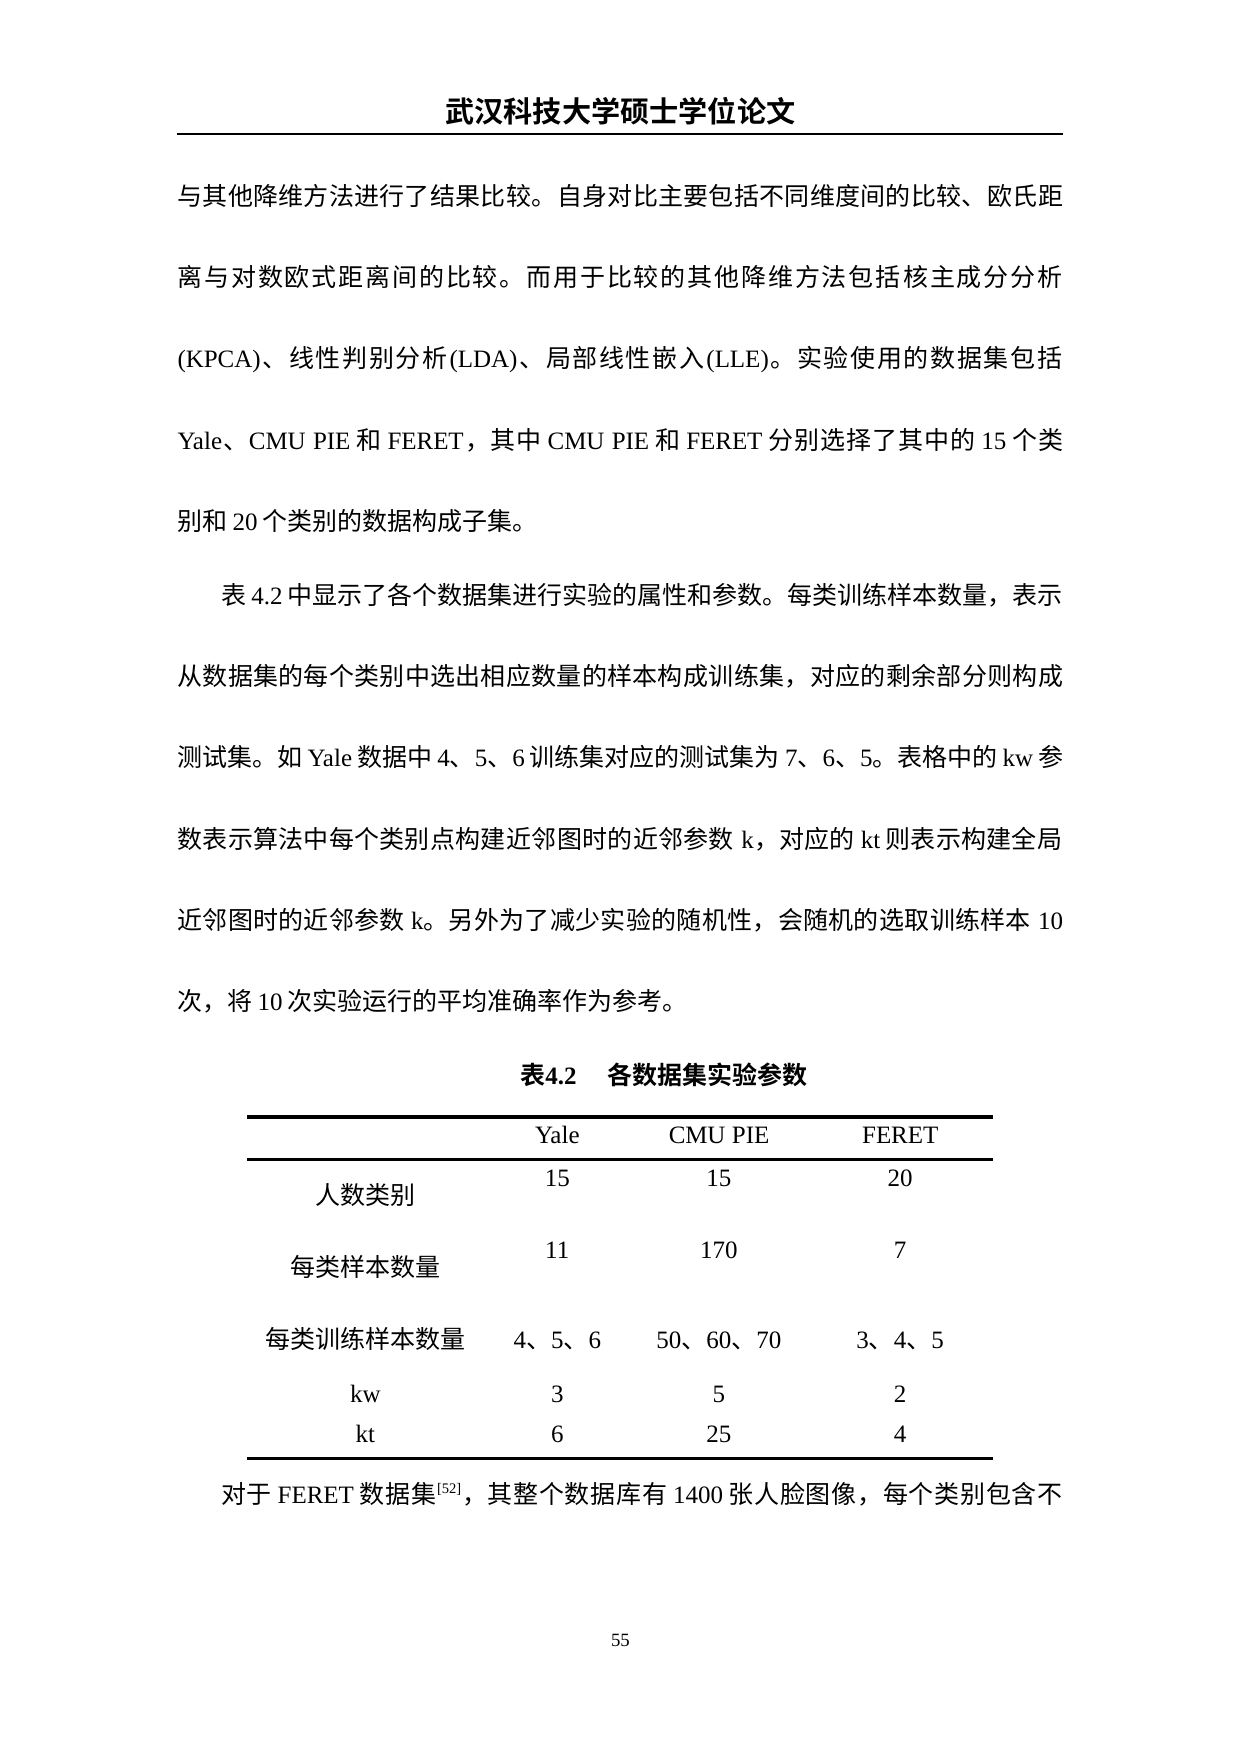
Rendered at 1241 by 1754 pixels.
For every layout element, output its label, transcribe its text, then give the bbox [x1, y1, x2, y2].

table_cell 11 [483, 1233, 631, 1305]
table_cell 15 [631, 1161, 807, 1233]
table_cell 25 [631, 1417, 807, 1457]
table_cell 20 [807, 1161, 993, 1233]
text 表4.2中显示了各个数据集进行实验的属性和参数。每类训练样本数量，表示从数据集的每个类别中选出相应数量的样本构成训练集，对应的剩余部分则构成测试集。如Yale数据中4、5、6训练集对应的测试集为7、6、5。表格中的kw参数表示算法中每个类别点构建近邻图时的近邻参数k，对应的kt则表示构建全局近邻图时的近邻参数k。另外为了减少实验的随机性，会随机的选取训练样本10次，将10次实验运行的平均准确率作为参考。 [177, 561, 1063, 1032]
text 对于FERET数据集[52]，其整个数据库有1400张人脸图像，每个类别包含不同角度、不同光照、不同表情等条件下的7张图片。FERET子集中一个人的一些面部图像如图4.3所示。 [177, 1460, 1063, 1525]
table_cell kt [247, 1417, 483, 1457]
table_header FERET [807, 1119, 993, 1158]
table_cell 每类训练样本数量 [247, 1305, 483, 1377]
table_cell 2 [807, 1378, 993, 1417]
table_cell 7 [807, 1233, 993, 1305]
list 各数据集实验参数 [265, 1041, 1063, 1106]
table_header Yale [483, 1119, 631, 1158]
table_cell kw [247, 1378, 483, 1417]
table_cell 6 [483, 1417, 631, 1457]
table_cell 15 [483, 1161, 631, 1233]
table_cell 4、5、6 [483, 1305, 631, 1377]
table_cell 3、4、5 [807, 1305, 993, 1377]
table_header CMU PIE [631, 1119, 807, 1158]
table_cell 人数类别 [247, 1161, 483, 1233]
table_cell 4 [807, 1417, 993, 1457]
table_cell 3 [483, 1378, 631, 1417]
table_header [247, 1119, 483, 1158]
table_cell 5 [631, 1378, 807, 1417]
table_cell 50、60、70 [631, 1305, 807, 1377]
table_cell 170 [631, 1233, 807, 1305]
table_cell 每类样本数量 [247, 1233, 483, 1305]
